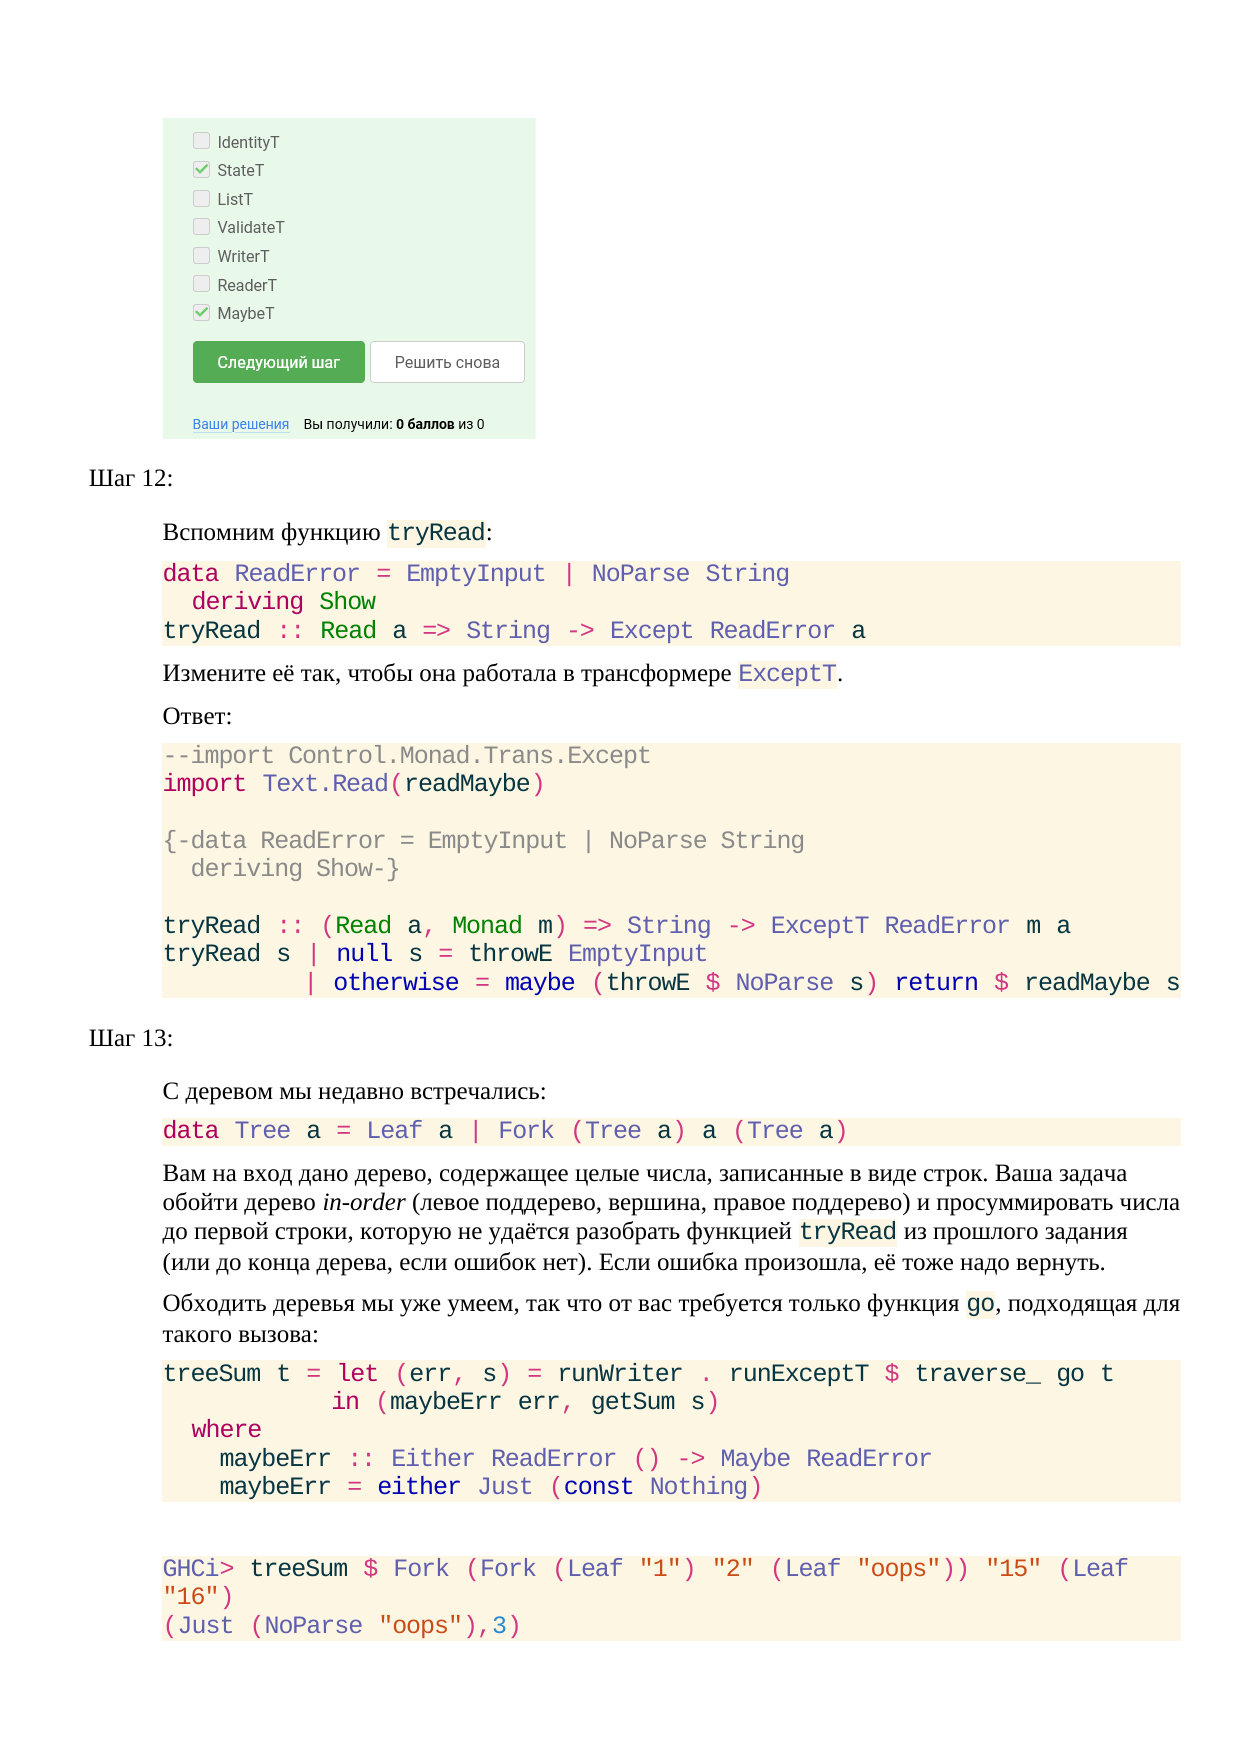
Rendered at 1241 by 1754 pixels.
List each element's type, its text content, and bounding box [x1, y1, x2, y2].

text (Just (NoParse "oops"),3) [162, 1612, 1181, 1641]
text Вспомним функцию tryRead: [162, 517, 1181, 548]
text tryRead s | null s = throwE EmptyInput [162, 941, 1181, 969]
text Вам на вход дано дерево, содержащее целые числа, записанные в виде строк. Ваша задача обойти дерево in-order (левое поддерево, вершина, правое поддерево) и просуммировать числа до первой строки, которую не удаётся разобрать функцией tryRead из прошлого задания (или до конца дерева, если ошибок нет). Если ошибка произошла, её тоже надо вернуть. [162, 1158, 1181, 1276]
text maybeErr = either Just (const Nothing) [162, 1473, 1181, 1502]
text | otherwise = maybe (throwE $ NoParse s) return $ readMaybe s [162, 969, 1181, 998]
text data ReadError = EmptyInput | NoParse String [162, 561, 1181, 589]
text tryRead :: (Read a, Monad m) => String -> ExceptT ReadError m a [162, 913, 1181, 941]
text data Tree a = Leaf a | Fork (Tree a) a (Tree a) [162, 1118, 1181, 1146]
text С деревом мы недавно встречались: [162, 1076, 1181, 1105]
text deriving Show-} [162, 856, 1181, 884]
picture [162, 118, 536, 439]
subtitle Шаг 12: [89, 463, 1181, 492]
subtitle Шаг 13: [89, 1023, 1181, 1051]
text deriving Show [162, 589, 1181, 617]
text GHCi> treeSum $ Fork (Fork (Leaf "1") "2" (Leaf "oops")) "15" (Leaf "16") [162, 1556, 1181, 1612]
text treeSum t = let (err, s) = runWriter . runExceptT $ traverse_ go t [162, 1360, 1181, 1388]
text Обходить деревья мы уже умеем, так что от вас требуется только функция go, подходящая для такого вызова: [162, 1288, 1181, 1348]
text Ответ: [162, 701, 1181, 730]
text {-data ReadError = EmptyInput | NoParse String [162, 828, 1181, 856]
text Измените её так, чтобы она работала в трансформере ExceptT. [162, 658, 1181, 689]
text --import Control.Monad.Trans.Except [162, 743, 1181, 771]
text tryRead :: Read a => String -> Except ReadError a [162, 617, 1181, 646]
text where [162, 1417, 1181, 1445]
text import Text.Read(readMaybe) [162, 771, 1181, 799]
text maybeErr :: Either ReadError () -> Maybe ReadError [162, 1445, 1181, 1473]
text in (maybeErr err, getSum s) [162, 1388, 1181, 1417]
